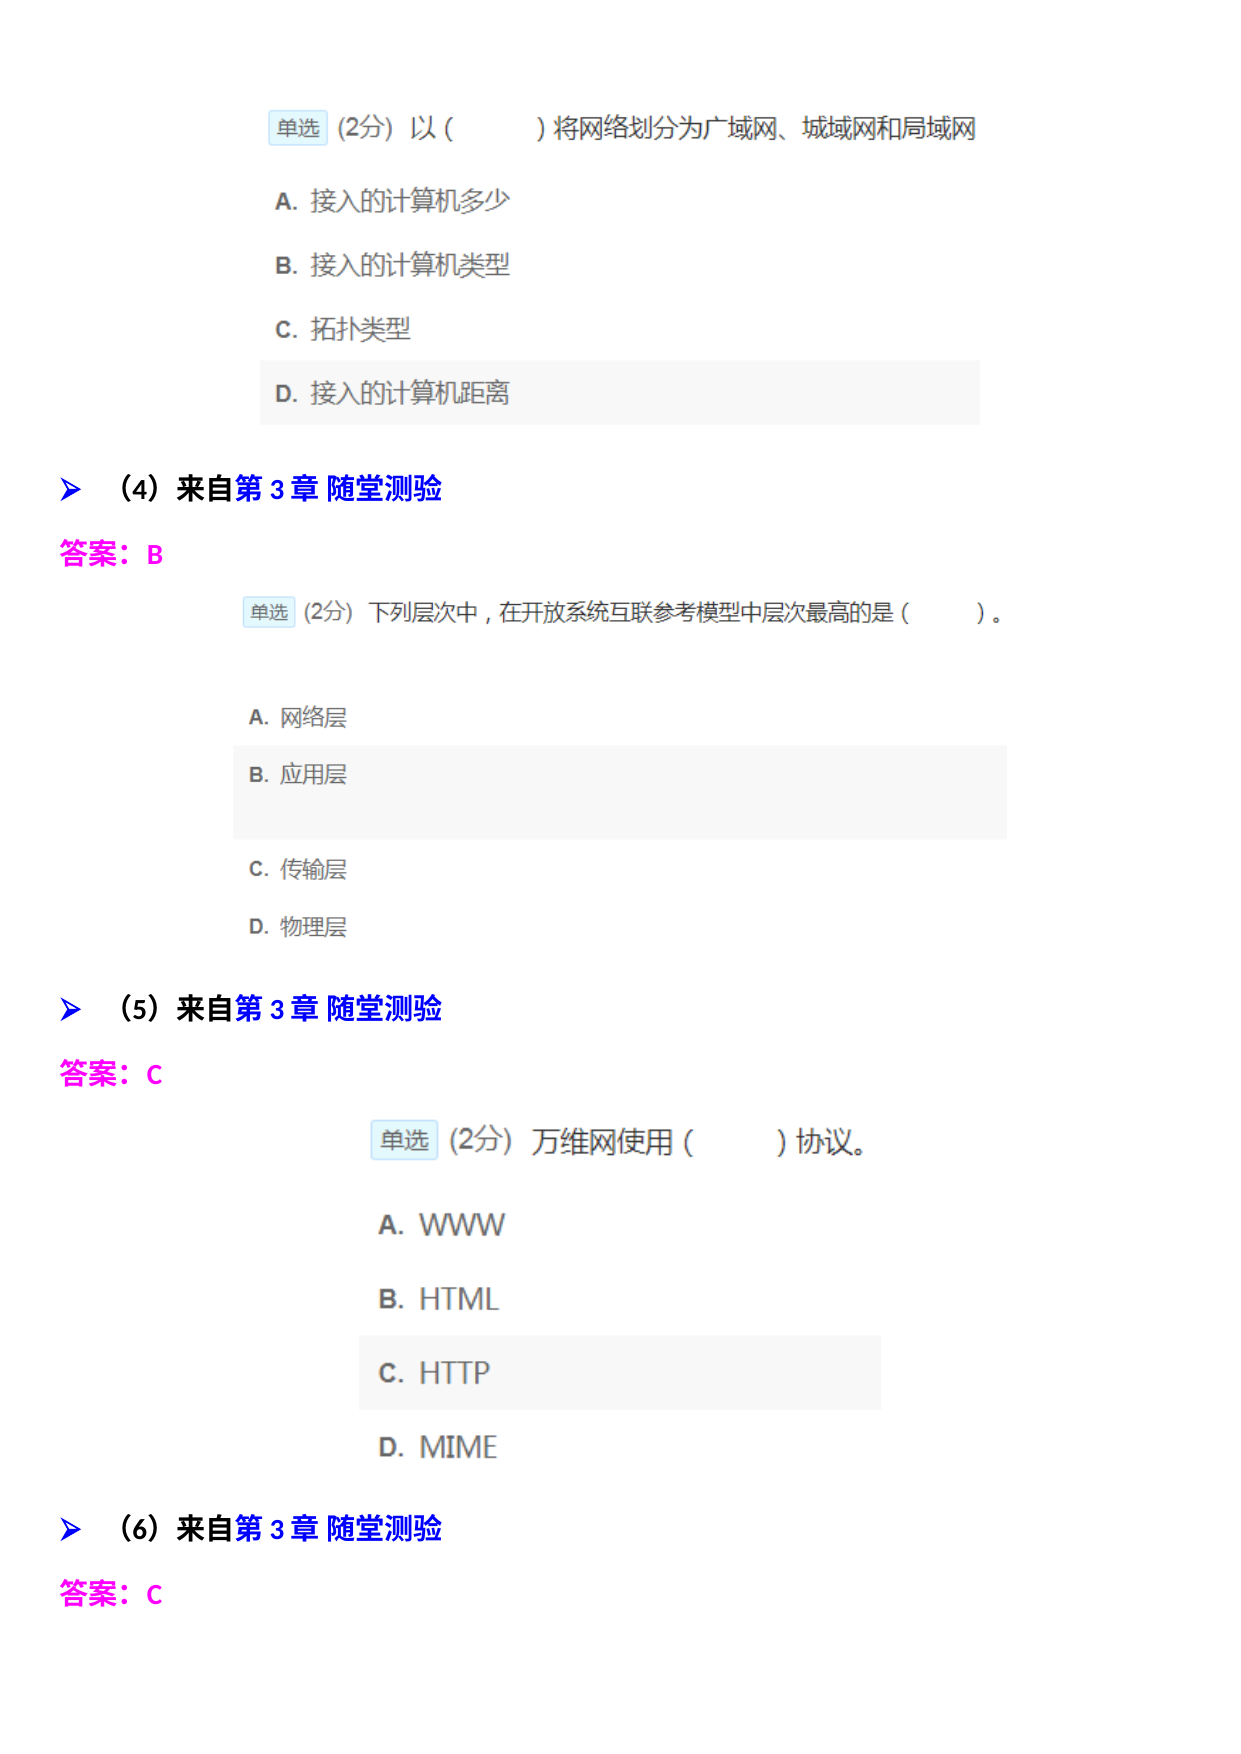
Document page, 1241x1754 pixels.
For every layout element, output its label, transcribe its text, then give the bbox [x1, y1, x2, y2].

picture [358, 1104, 882, 1476]
text 答案：C [59, 1559, 1181, 1624]
list （5）来自第3章 随堂测验 [59, 974, 1181, 1039]
picture [260, 97, 980, 432]
picture [233, 584, 1007, 945]
list （4）来自第3章 随堂测验 [59, 454, 1181, 519]
list （6）来自第3章 随堂测验 [59, 1494, 1181, 1559]
text 答案：B [59, 519, 1181, 584]
text 答案：C [59, 1039, 1181, 1104]
